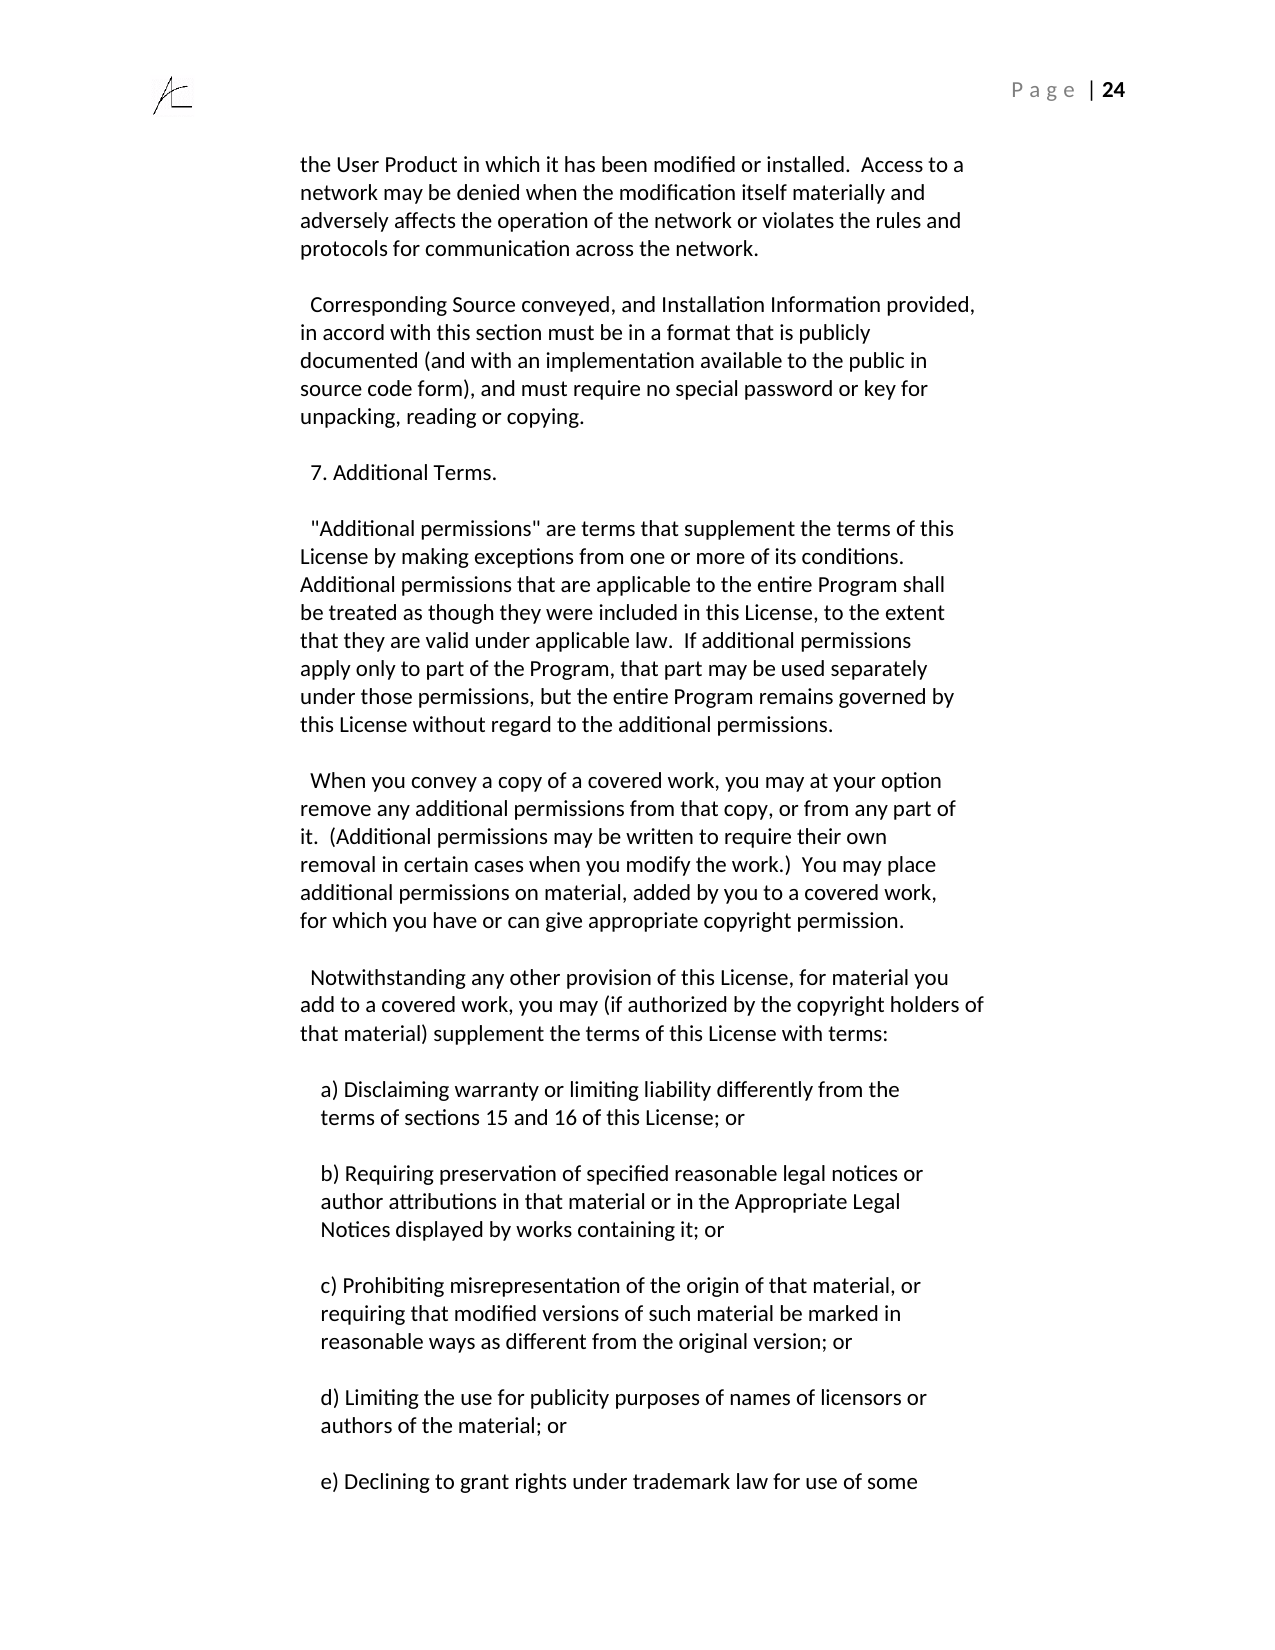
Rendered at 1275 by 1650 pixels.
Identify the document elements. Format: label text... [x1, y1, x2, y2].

text terms of sections 15 and 16 of this License; or [225, 1103, 1125, 1131]
text adversely affects the operation of the network or violates the rules and [225, 206, 1125, 234]
text for which you have or can give appropriate copyright permission. [225, 907, 1125, 934]
text c) Prohibiting misrepresentation of the origin of that material, or [225, 1271, 1125, 1299]
text 7. Additional Terms. [225, 458, 1125, 486]
text remove any additional permissions from that copy, or from any part of [225, 794, 1125, 822]
text apply only to part of the Program, that part may be used separately [225, 654, 1125, 682]
text b) Requiring preservation of specified reasonable legal notices or [225, 1159, 1125, 1187]
picture [150, 75, 195, 117]
text this License without regard to the additional permissions. [225, 710, 1125, 738]
text a) Disclaiming warranty or limiting liability differently from the [225, 1075, 1125, 1103]
text that material) supplement the terms of this License with terms: [225, 1019, 1125, 1047]
text source code form), and must require no special password or key for [225, 374, 1125, 402]
text author attributions in that material or in the Appropriate Legal [225, 1187, 1125, 1215]
text Corresponding Source conveyed, and Installation Information provided, [225, 290, 1125, 318]
text d) Limiting the use for publicity purposes of names of licensors or [225, 1383, 1125, 1411]
text "Additional permissions" are terms that supplement the terms of this [225, 514, 1125, 542]
text authors of the material; or [225, 1411, 1125, 1439]
text be treated as though they were included in this License, to the extent [225, 598, 1125, 626]
text protocols for communication across the network. [225, 234, 1125, 262]
text When you convey a copy of a covered work, you may at your option [225, 766, 1125, 794]
text Additional permissions that are applicable to the entire Program shall [225, 570, 1125, 598]
text additional permissions on material, added by you to a covered work, [225, 878, 1125, 907]
text documented (and with an implementation available to the public in [225, 346, 1125, 374]
text under those permissions, but the entire Program remains governed by [225, 682, 1125, 710]
text the User Product in which it has been modified or installed. Access to a [225, 150, 1125, 178]
text requiring that modified versions of such material be marked in [225, 1299, 1125, 1327]
text reasonable ways as different from the original version; or [225, 1327, 1125, 1355]
text in accord with this section must be in a format that is publicly [225, 318, 1125, 346]
text that they are valid under applicable law. If additional permissions [225, 626, 1125, 654]
text unpacking, reading or copying. [225, 402, 1125, 430]
text removal in certain cases when you modify the work.) You may place [225, 851, 1125, 878]
text e) Declining to grant rights under trademark law for use of some [225, 1467, 1125, 1495]
text network may be denied when the modification itself materially and [225, 178, 1125, 206]
text Notices displayed by works containing it; or [225, 1215, 1125, 1243]
text License by making exceptions from one or more of its conditions. [225, 542, 1125, 570]
text add to a covered work, you may (if authorized by the copyright holders of [225, 991, 1125, 1019]
text Notwithstanding any other provision of this License, for material you [225, 963, 1125, 991]
text it. (Additional permissions may be written to require their own [225, 822, 1125, 851]
